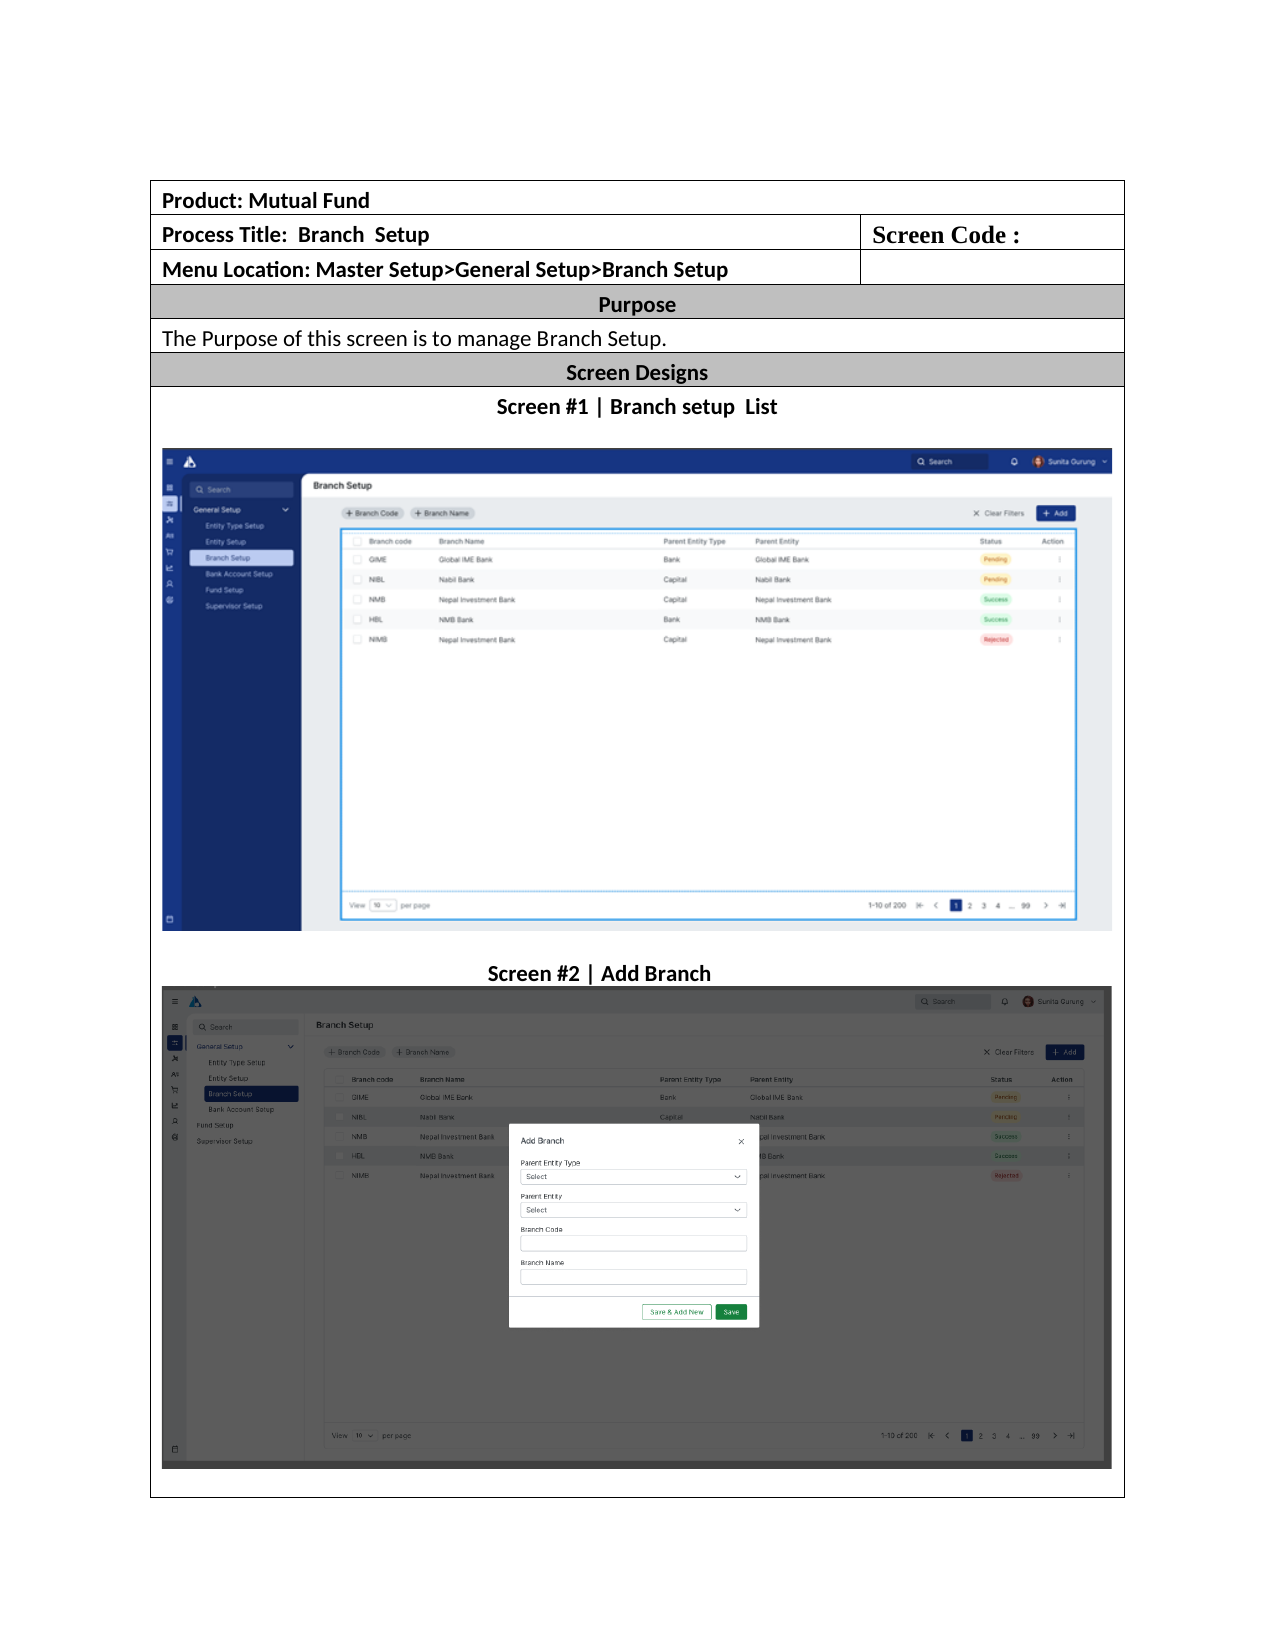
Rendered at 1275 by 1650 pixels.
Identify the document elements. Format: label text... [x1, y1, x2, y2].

picture [161, 986, 1112, 1469]
table_cell [861, 250, 1124, 284]
table_cell Process Title: Branch Setup [151, 215, 860, 249]
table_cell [151, 387, 1124, 1497]
table_header Product: Mutual Fund [151, 181, 1124, 214]
table_cell Screen Designs [151, 353, 1124, 386]
table_cell Screen Code : [861, 215, 1124, 249]
table_cell The Purpose of this screen is to manage Branch Setup. [151, 319, 1124, 352]
table_cell Purpose [151, 285, 1124, 318]
picture [162, 448, 1113, 931]
table_cell Menu Location: Master Setup>General Setup>Branch Setup [151, 250, 860, 284]
